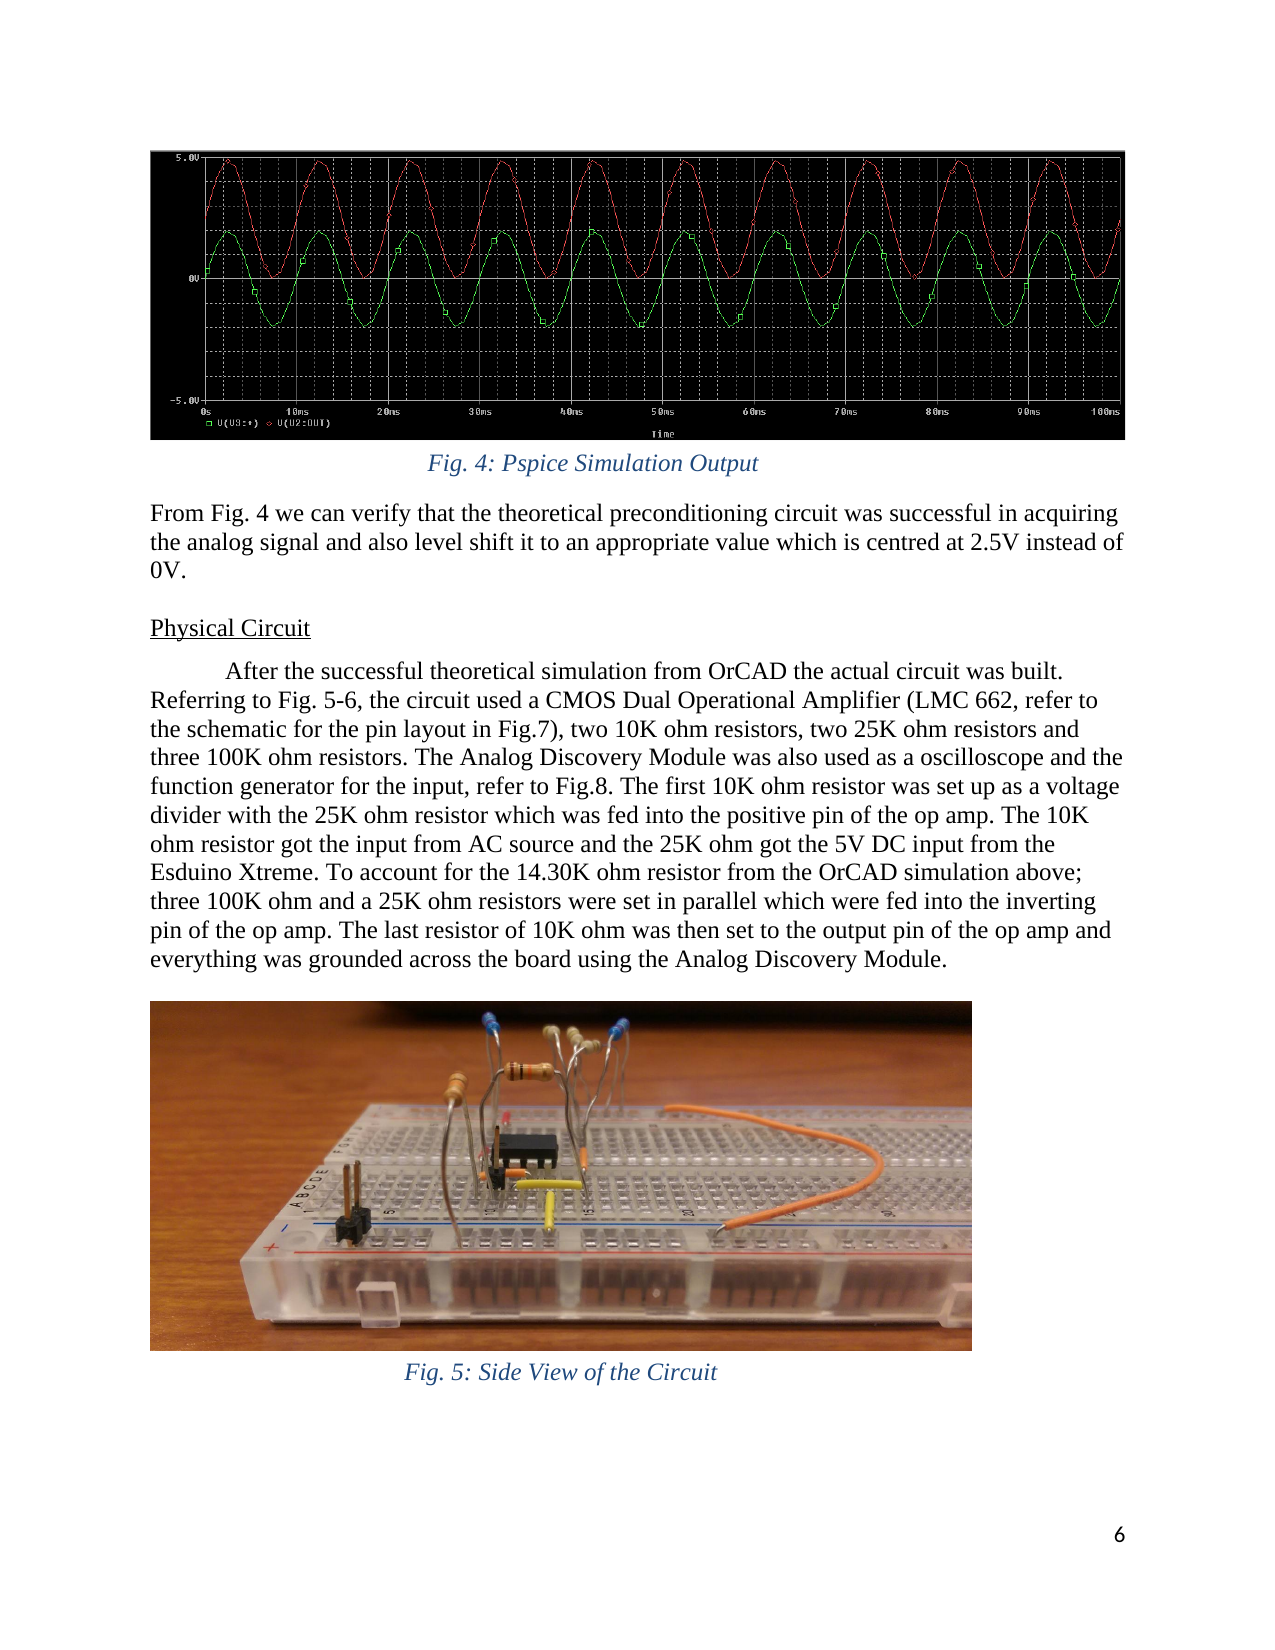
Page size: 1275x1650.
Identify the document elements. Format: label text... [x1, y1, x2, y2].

picture [150, 150, 1125, 441]
text From Fig. 4 we can verify that the theoretical preconditioning circuit was successful in acquiring the analog signal and also level shift it to an appropriate value which is centred at 2.5V instead of 0V. [150, 498, 1125, 584]
text After the successful theoretical simulation from OrCAD the actual circuit was built. Referring to Fig. 5-6, the circuit used a CMOS Dual Operational Amplifier (LMC 662, refer to the schematic for the pin layout in Fig.7), two 10K ohm resistors, two 25K ohm resistors and three 100K ohm resistors. The Analog Discovery Module was also used as a oscilloscope and the function generator for the input, refer to Fig.8. The first 10K ohm resistor was set up as a voltage divider with the 25K ohm resistor which was fed into the positive pin of the op amp. The 10K ohm resistor got the input from AC source and the 25K ohm got the 5V DC input from the Esduino Xtreme. To account for the 14.30K ohm resistor from the OrCAD simulation above; three 100K ohm and a 25K ohm resistors were set in parallel which were fed into the inverting pin of the op amp. The last resistor of 10K ohm was then set to the output pin of the op amp and everything was grounded across the board using the Analog Discovery Module. [150, 656, 1125, 972]
text Physical Circuit [150, 613, 1125, 642]
picture [150, 1001, 972, 1351]
